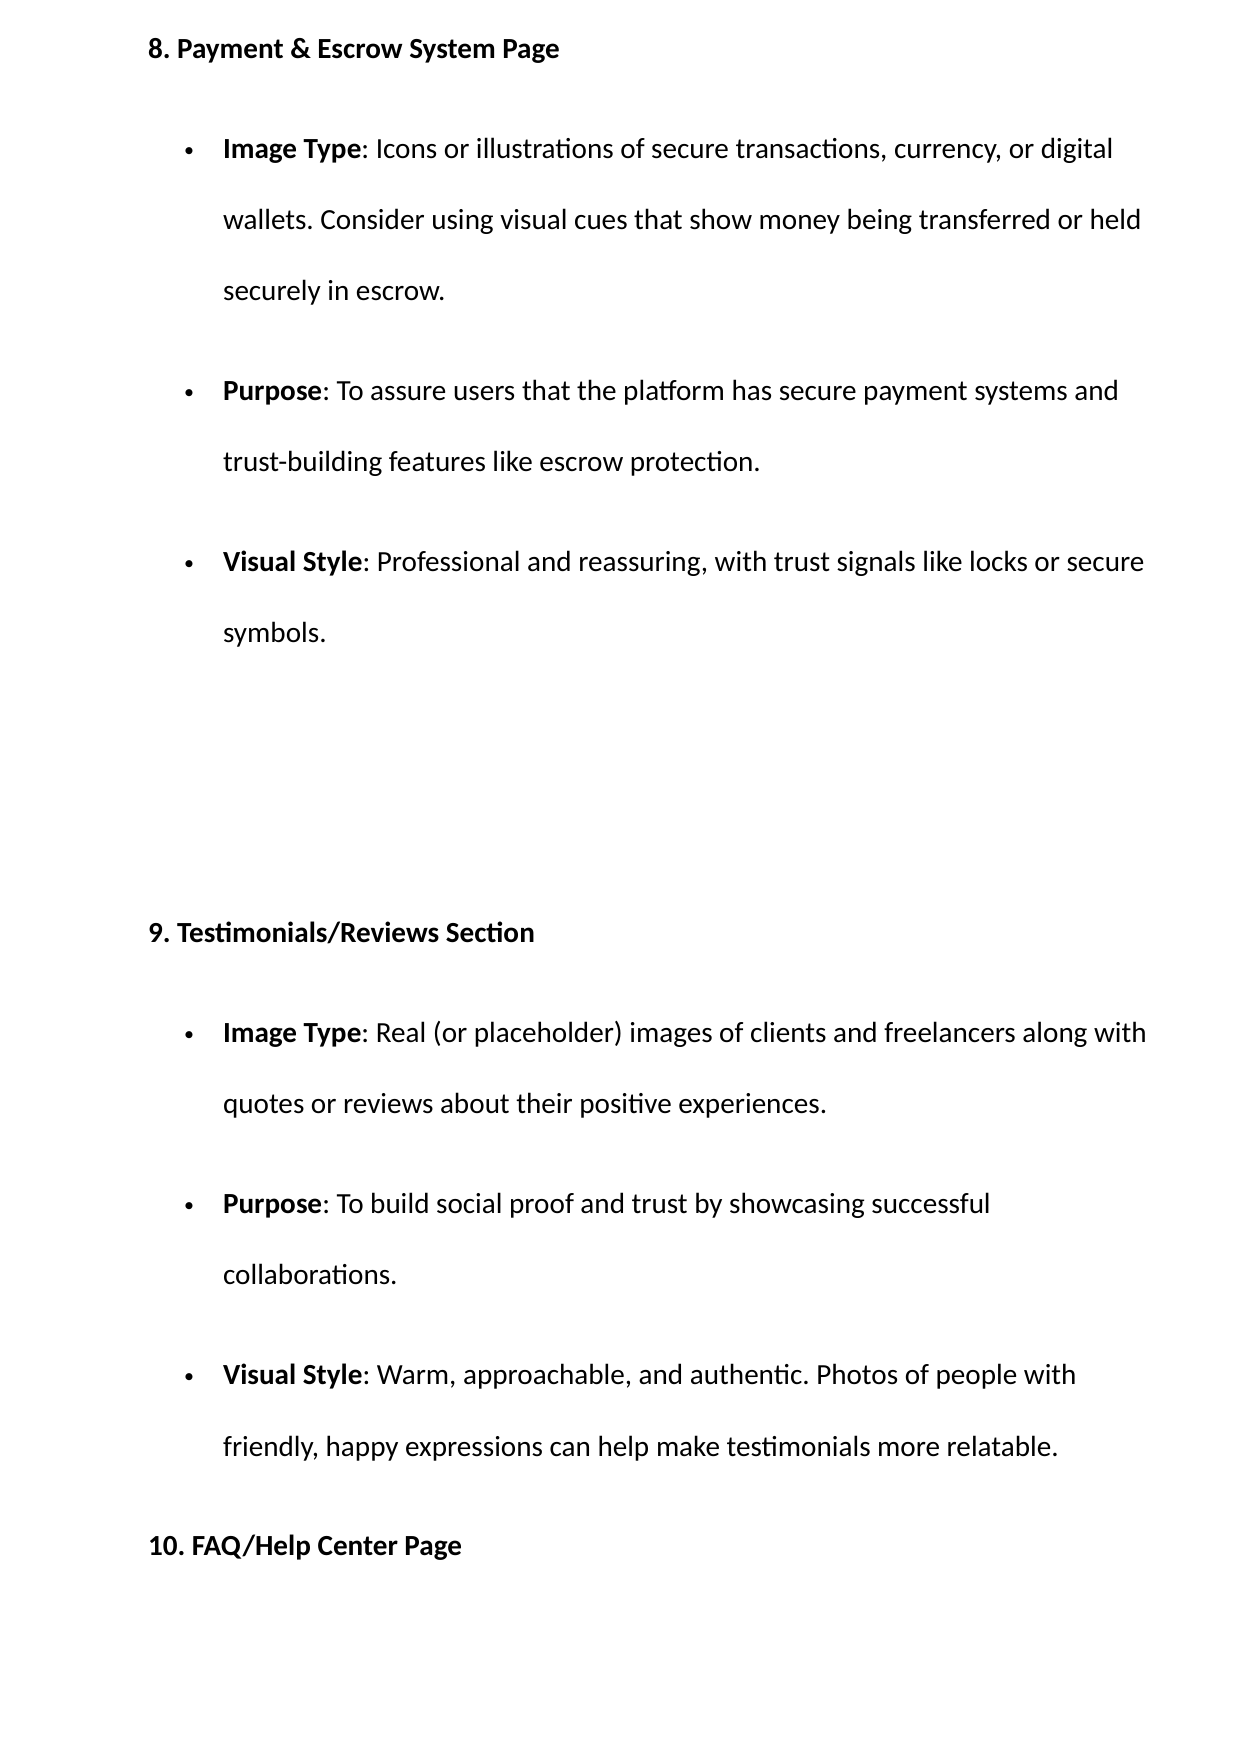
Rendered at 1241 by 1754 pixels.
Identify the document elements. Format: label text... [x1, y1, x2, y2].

text 8. Payment & Escrow System Page [148, 30, 1149, 65]
list Purpose: To assure users that the platform has secure payment systems and trust-building features like escrow protection. [185, 372, 1149, 479]
text 9. Testimonials/Reviews Section [148, 914, 1149, 950]
list Visual Style: Professional and reassuring, with trust signals like locks or secure symbols. [185, 543, 1149, 650]
list Image Type: Icons or illustrations of secure transactions, currency, or digital wallets. Consider using visual cues that show money being transferred or held securely in escrow. [185, 130, 1149, 308]
text 10. FAQ/Help Center Page [148, 1527, 1149, 1563]
list Image Type: Real (or placeholder) images of clients and freelancers along with quotes or reviews about their positive experiences. [185, 1014, 1149, 1121]
list Visual Style: Warm, approachable, and authentic. Photos of people with friendly, happy expressions can help make testimonials more relatable. [185, 1356, 1149, 1463]
list Purpose: To build social proof and trust by showcasing successful collaborations. [185, 1185, 1149, 1292]
